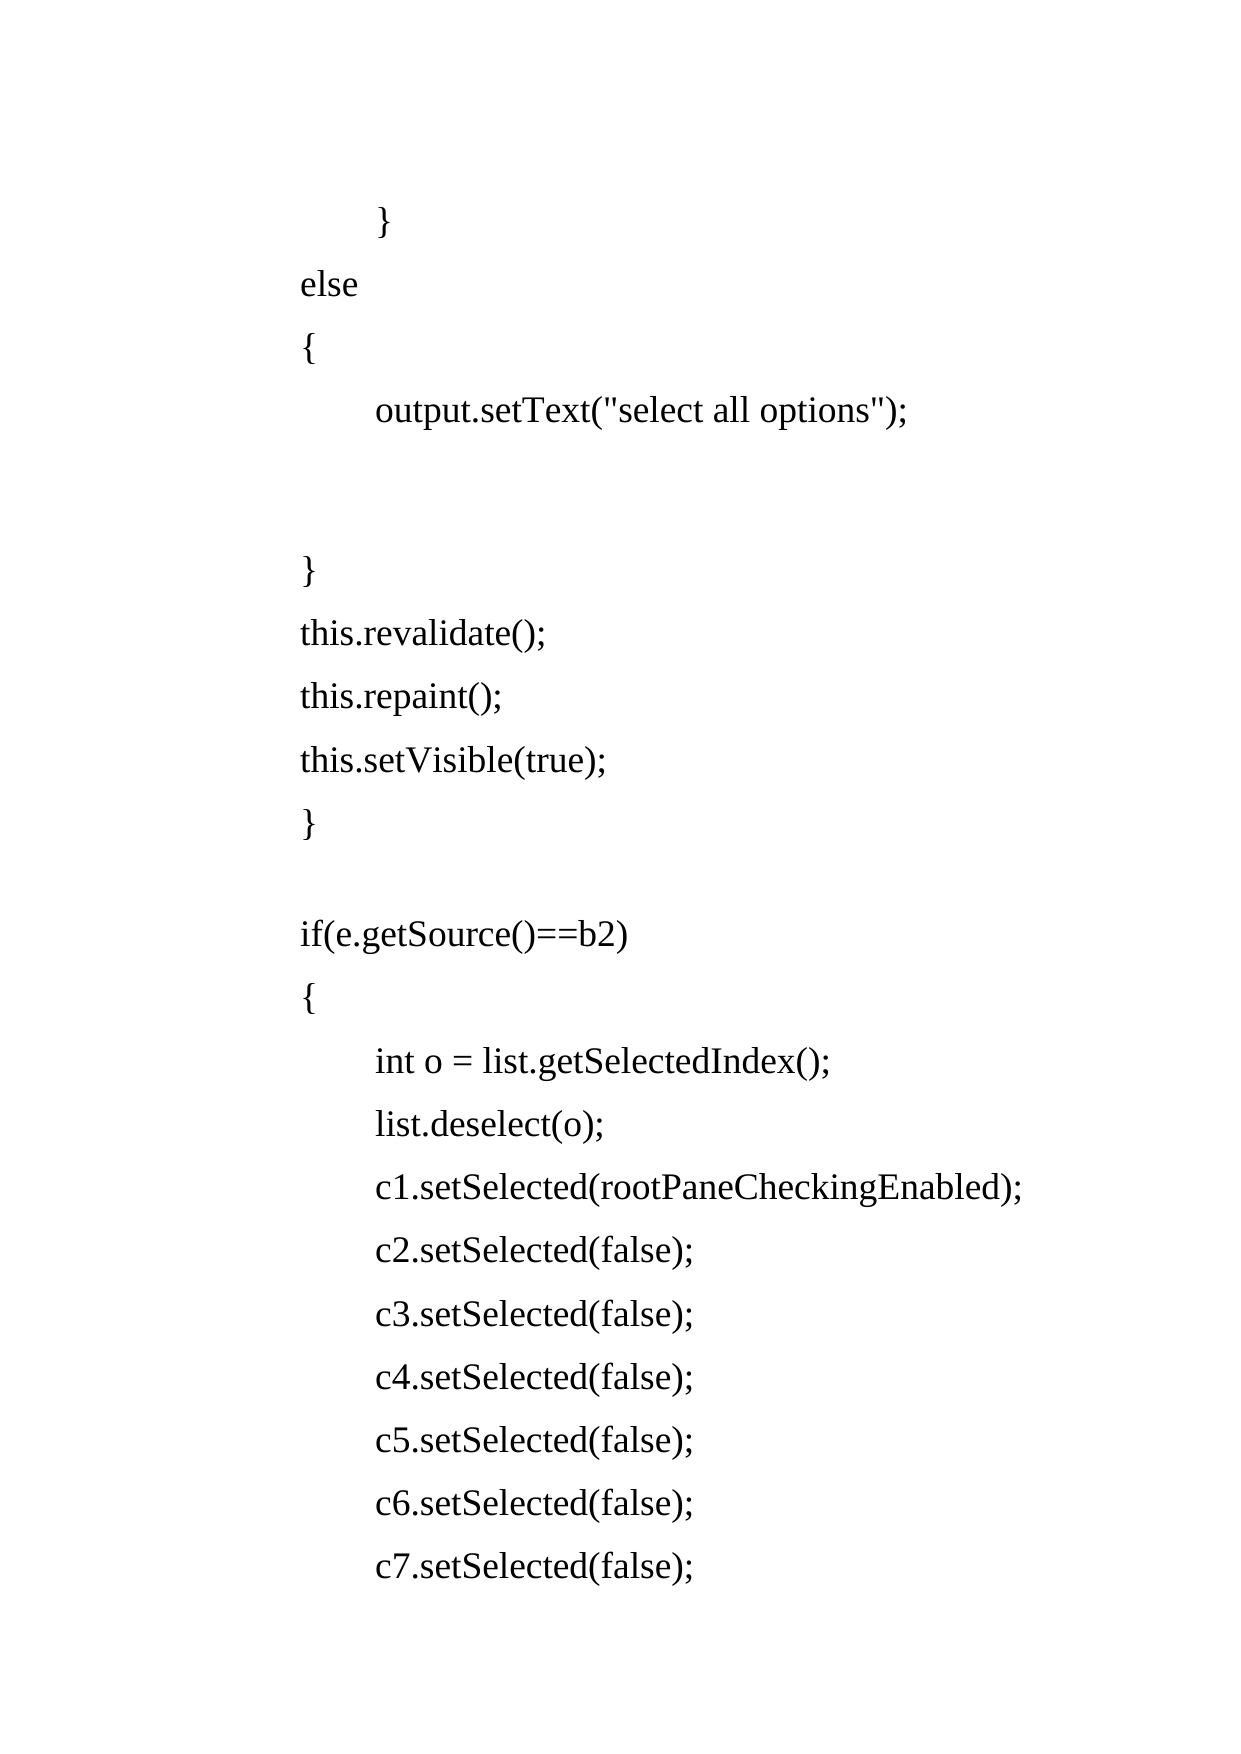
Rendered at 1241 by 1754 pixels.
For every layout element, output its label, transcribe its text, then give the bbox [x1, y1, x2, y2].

text } [150, 547, 1090, 590]
text c1.setSelected(rootPaneCheckingEnabled); [150, 1164, 1090, 1208]
text output.setText("select all options"); [150, 388, 1090, 431]
text { [150, 324, 1090, 368]
text this.repaint(); [150, 674, 1090, 717]
text c3.setSelected(false); [150, 1291, 1090, 1334]
text else [150, 261, 1090, 304]
text } [150, 800, 1090, 843]
text this.revalidate(); [150, 611, 1090, 654]
text c6.setSelected(false); [150, 1481, 1090, 1524]
text if(e.getSource()==b2) [150, 912, 1090, 955]
text c7.setSelected(false); [150, 1544, 1090, 1587]
text c2.setSelected(false); [150, 1228, 1090, 1271]
text int o = list.getSelectedIndex(); [150, 1038, 1090, 1081]
text c5.setSelected(false); [150, 1417, 1090, 1461]
text } [150, 198, 1090, 241]
text { [150, 975, 1090, 1018]
text list.deselect(o); [150, 1101, 1090, 1144]
text c4.setSelected(false); [150, 1354, 1090, 1397]
text this.setVisible(true); [150, 737, 1090, 780]
